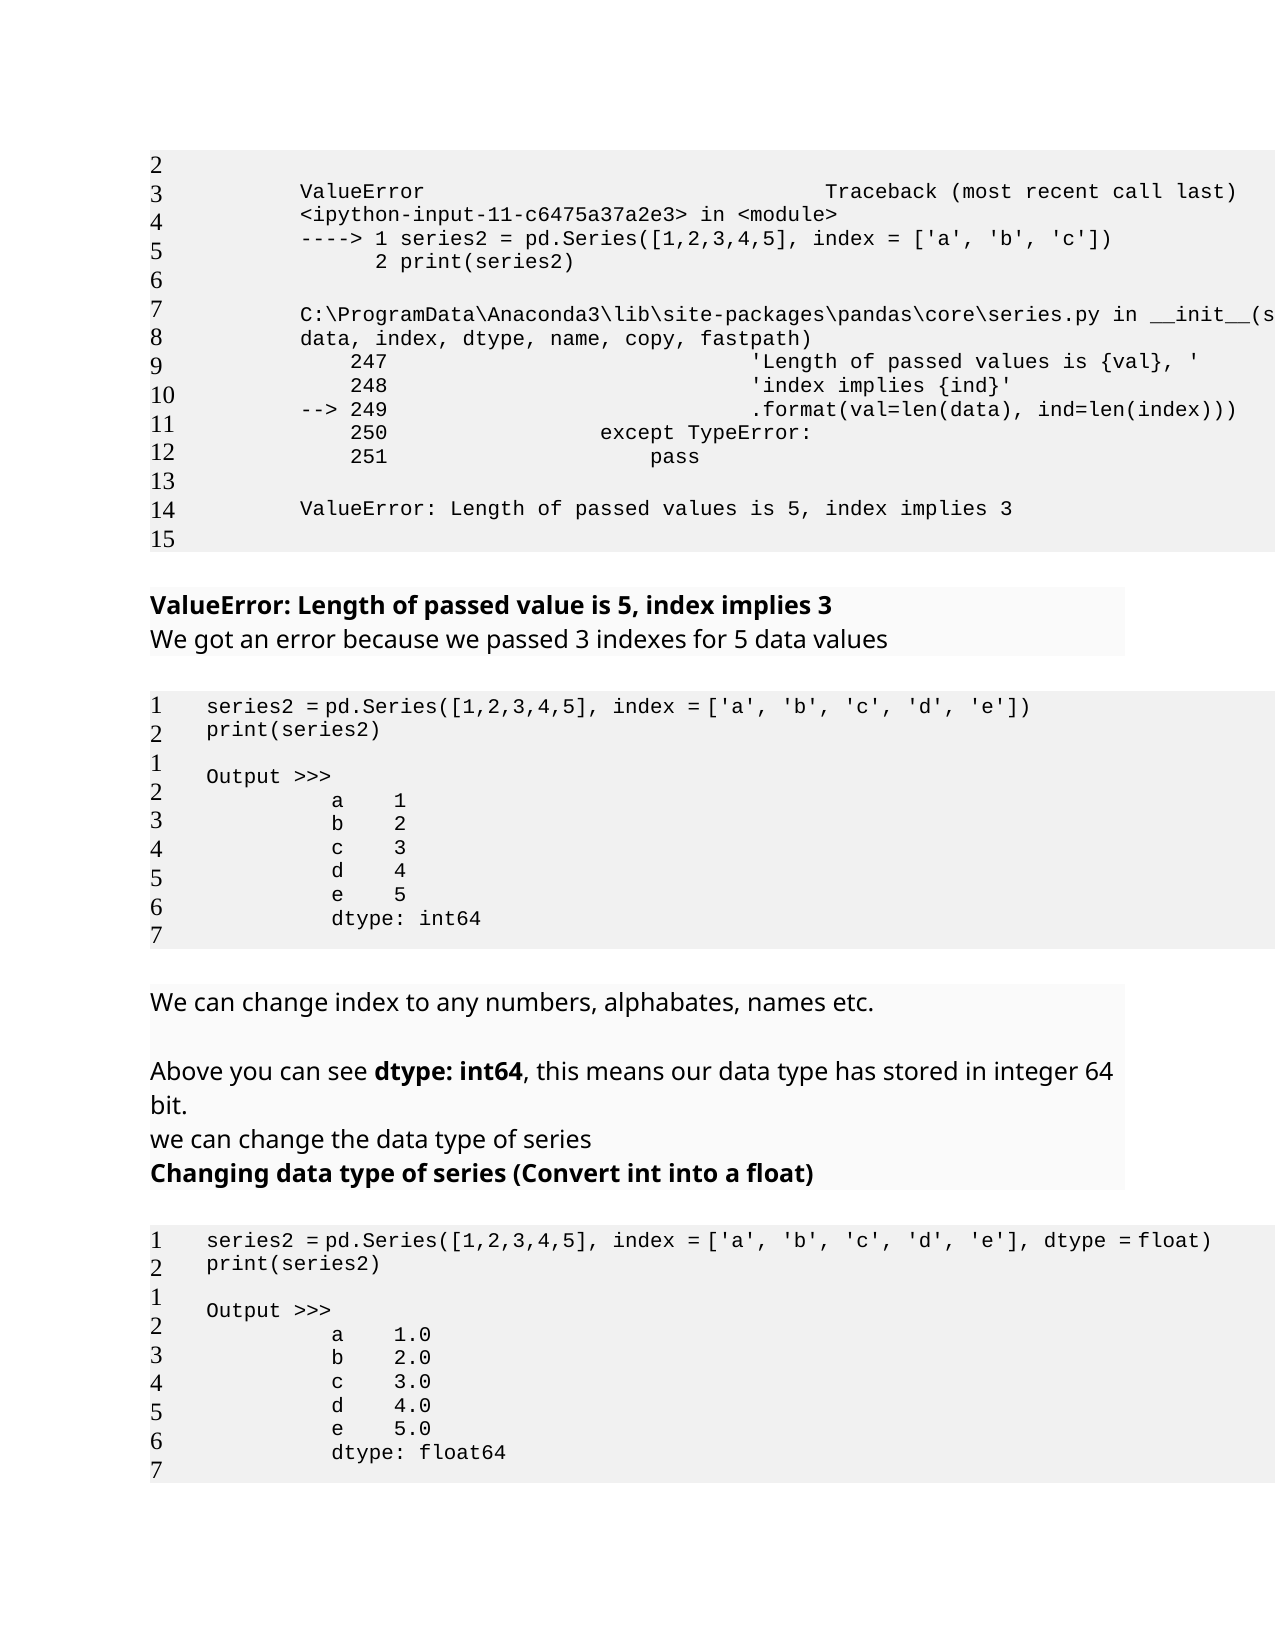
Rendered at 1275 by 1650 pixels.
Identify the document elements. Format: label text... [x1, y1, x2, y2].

table_cell Output >>> a 1 b 2 c 3 d 4 e 5 dtype: int64 [206, 748, 1275, 949]
text Above you can see dtype: int64, this means our data type has stored in integer 64 bit. we can change the data type of series Changing data type of series (Convert int into a float) [150, 1053, 1125, 1190]
table_cell 1 2 3 4 5 6 7 [150, 1282, 206, 1483]
table_cell Output >>> a 1.0 b 2.0 c 3.0 d 4.0 e 5.0 dtype: float64 [206, 1282, 1275, 1483]
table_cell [300, 150, 1275, 552]
table_header series2 = pd.Series([1,2,3,4,5], index = ['a', 'b', 'c', 'd', 'e']) print(series2) [206, 691, 1275, 748]
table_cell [150, 150, 300, 552]
text We can change index to any numbers, alphabates, names etc. [150, 984, 1125, 1018]
table_header series2 = pd.Series([1,2,3,4,5], index = ['a', 'b', 'c', 'd', 'e'], dtype = float) print(series2) [206, 1225, 1275, 1282]
table_header 1 2 [150, 1225, 206, 1282]
table_cell 1 2 3 4 5 6 7 [150, 748, 206, 949]
table_header 1 2 [150, 691, 206, 748]
text ValueError: Length of passed value is 5, index implies 3 We got an error because we passed 3 indexes for 5 data values [150, 587, 1125, 656]
